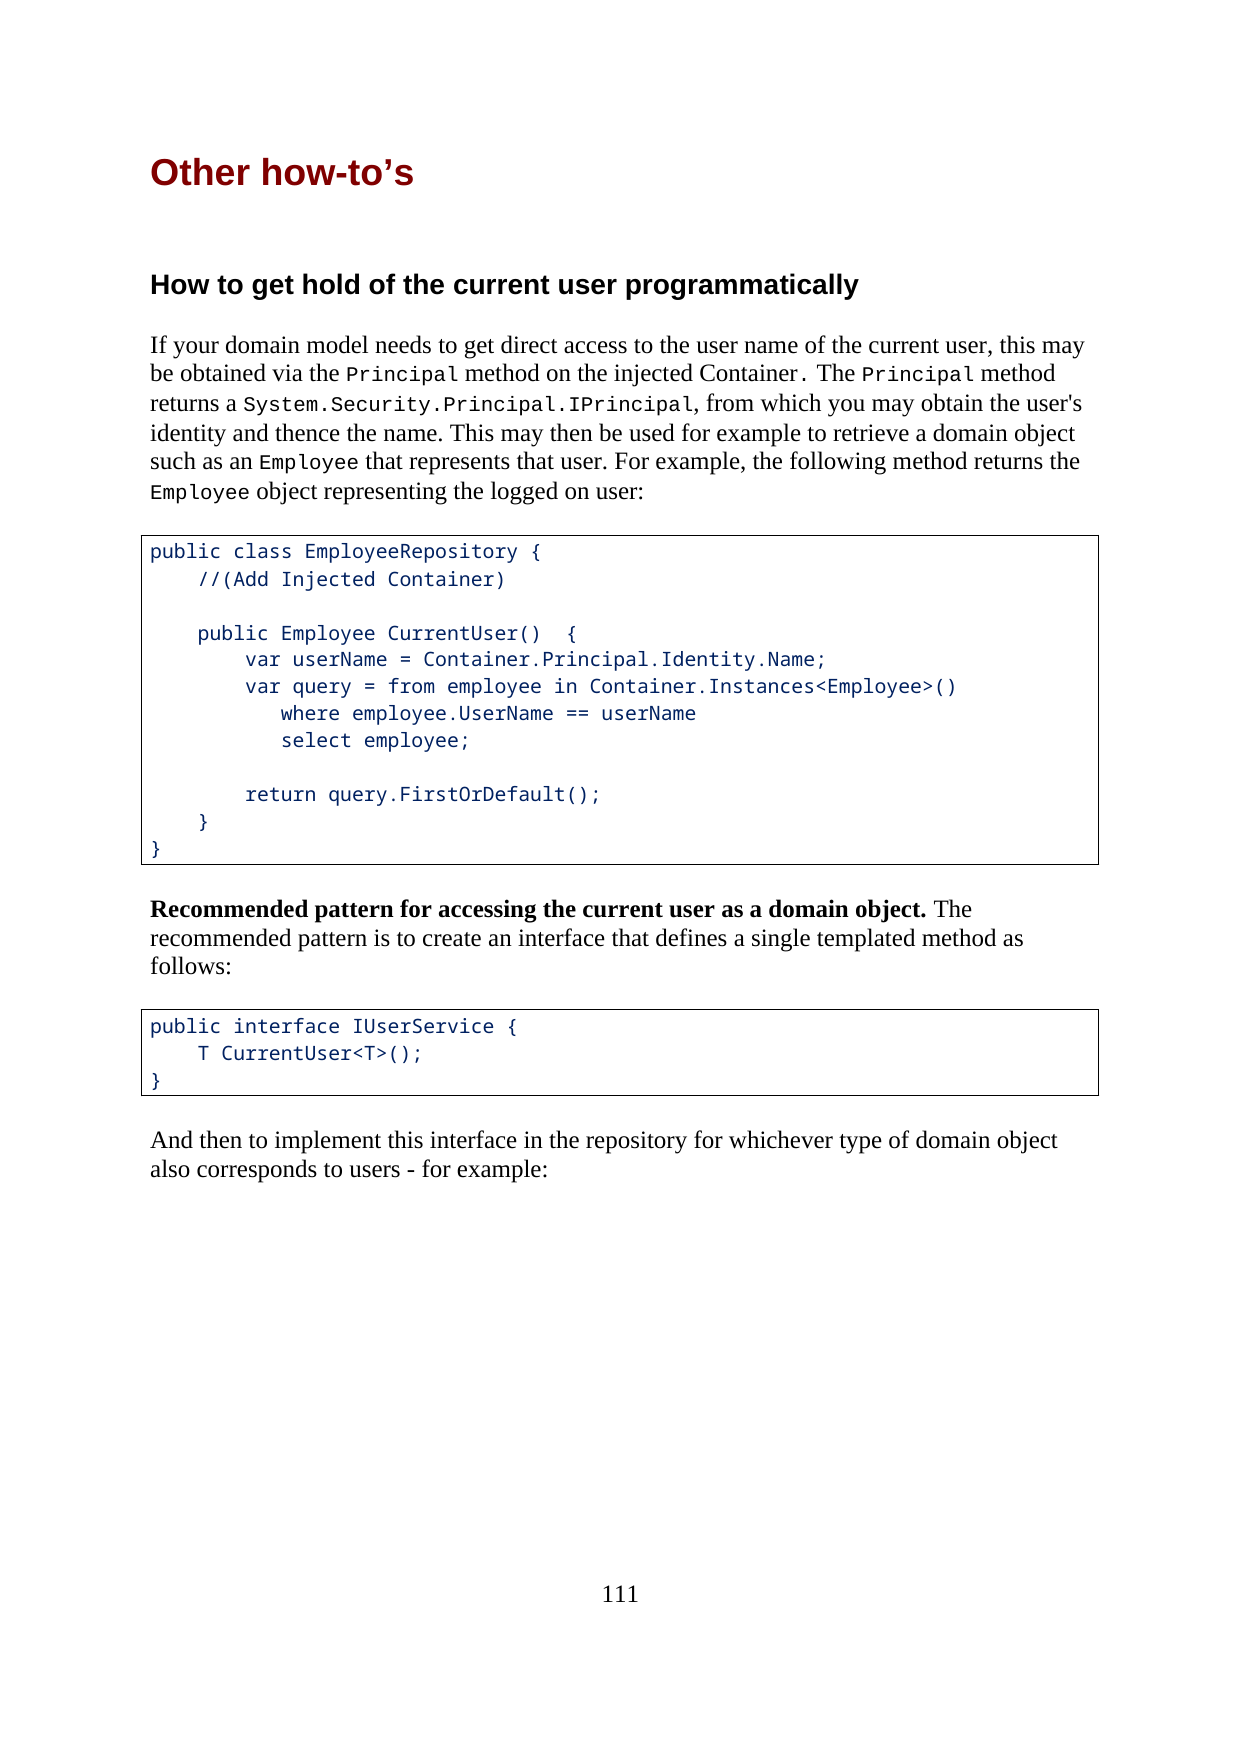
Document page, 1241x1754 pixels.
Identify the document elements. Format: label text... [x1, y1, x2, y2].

text public interface IUserService { [142, 1010, 1098, 1039]
text If your domain model needs to get direct access to the user name of the current user, this may be obtained via the Principal method on the injected Container. The Principal method returns a System.Security.Principal.IPrincipal, from which you may obtain the user's identity and thence the name. This may then be used for example to retrieve a domain object such as an Employee that represents that user. For example, the following method returns the Employee object representing the logged on user: [150, 330, 1090, 506]
text And then to implement this interface in the repository for whichever type of domain object also corresponds to users - for example: [150, 1126, 1090, 1183]
text } [142, 1063, 1098, 1095]
text Recommended pattern for accessing the current user as a domain object. The recommended pattern is to create an interface that defines a single templated method as follows: [150, 894, 1090, 980]
text } [142, 831, 1098, 864]
text where employee.UserName == userName [150, 700, 1090, 727]
text } [150, 808, 1090, 831]
text public class EmployeeRepository { [142, 536, 1098, 565]
text //(Add Injected Container) [150, 565, 1090, 592]
subtitle Other how-to’s [150, 150, 1090, 193]
subtitle How to get hold of the current user programmatically [150, 268, 1090, 301]
text var query = from employee in Container.Instances<Employee>() [150, 673, 1090, 700]
text T CurrentUser<T>(); [150, 1039, 1090, 1063]
text select employee; [150, 727, 1090, 754]
text public Employee CurrentUser() { [150, 619, 1090, 646]
text return query.FirstOrDefault(); [150, 781, 1090, 808]
text var userName = Container.Principal.Identity.Name; [150, 646, 1090, 673]
